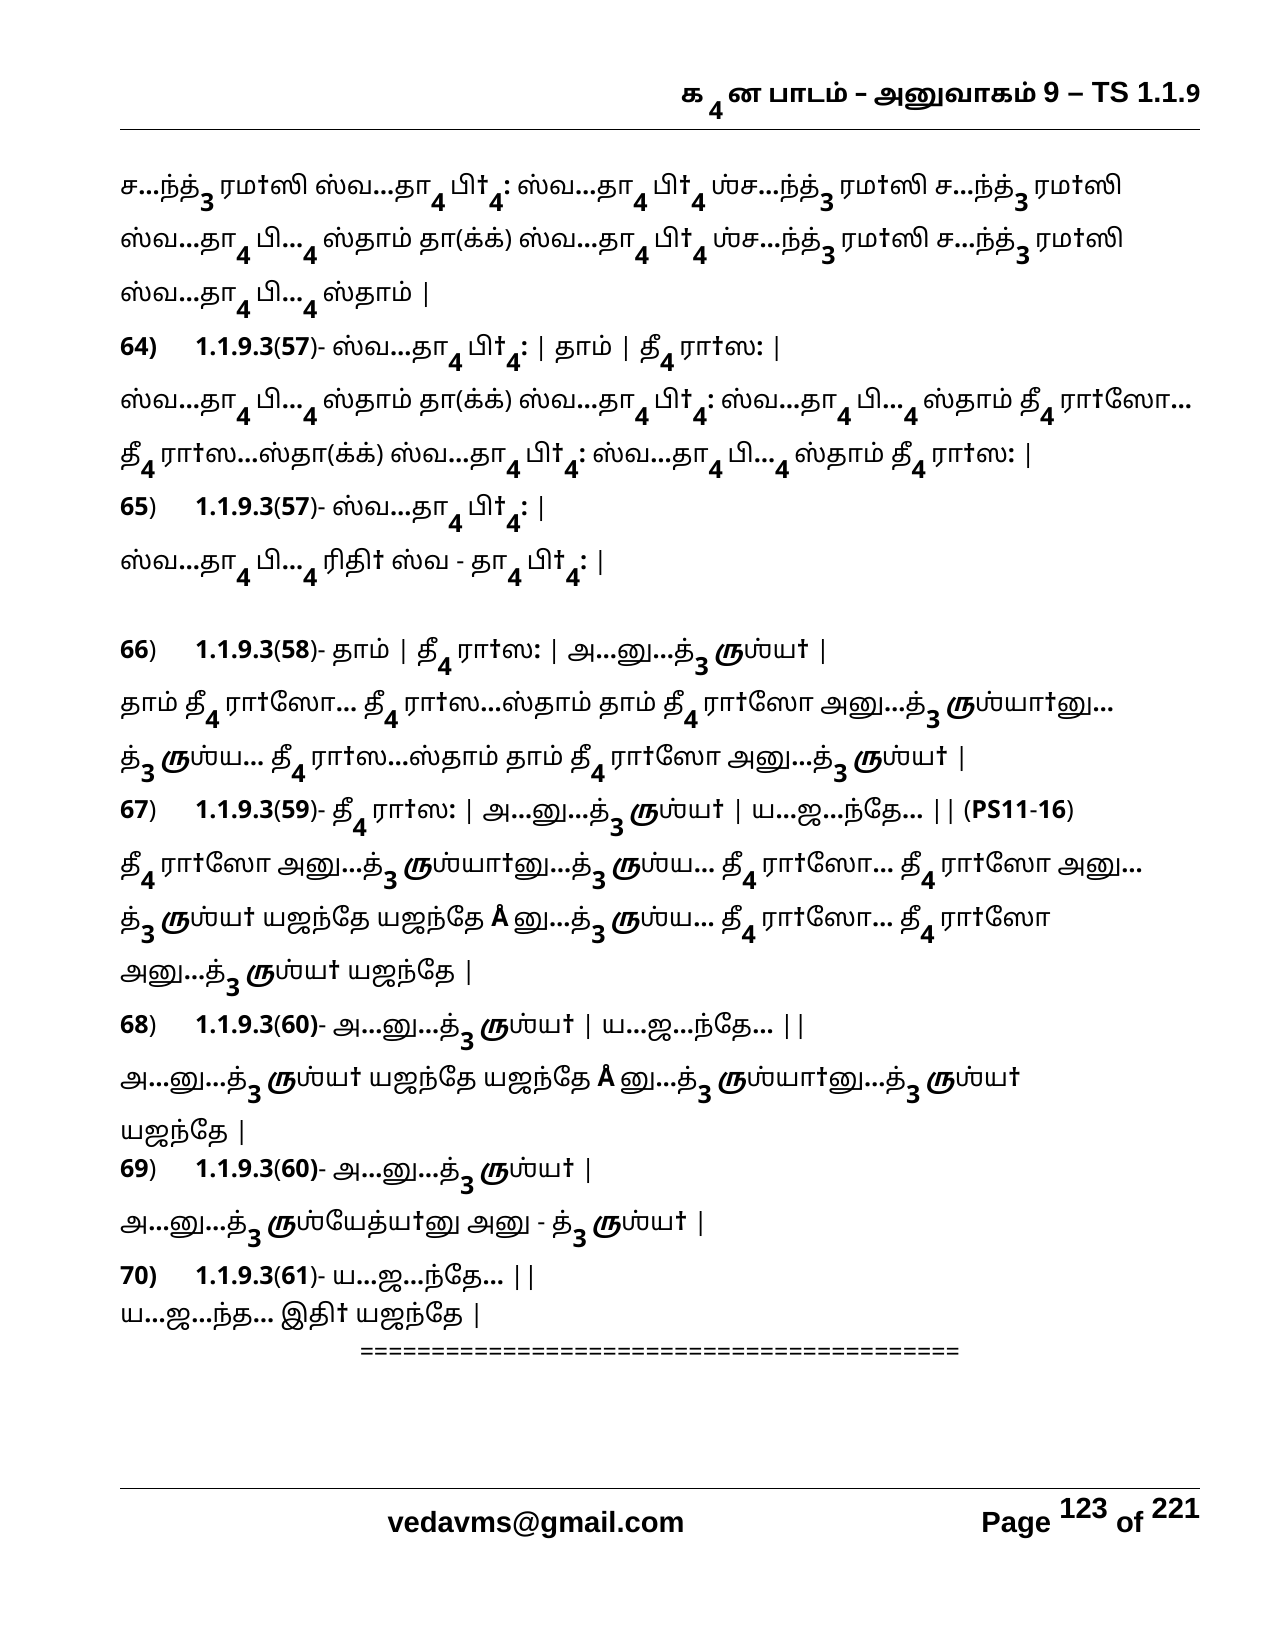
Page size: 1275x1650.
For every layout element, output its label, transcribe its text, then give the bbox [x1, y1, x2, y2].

text தாம் தீ4ரா†ஸோ… தீ4ரா†ஸ…ஸ்தாம் தாம் தீ4ரா†ஸோ அனு…த்3ருஶ்யா†னு…த்3ருஶ்ய… தீ4ரா†ஸ…ஸ்தாம் தாம் தீ4ரா†ஸோ அனு…த்3ருஶ்ய† | [120, 685, 1200, 790]
text தீ4ரா†ஸோ அனு…த்3ருஶ்யா†னு…த்3ருஶ்ய… தீ4ரா†ஸோ… தீ4ரா†ஸோ அனு…த்3ருஶ்ய† யஜந்தே யஜந்தே Åனு…த்3ருஶ்ய… தீ4ரா†ஸோ… தீ4ரா†ஸோ [120, 846, 1200, 950]
text அ…னு…த்3ருஶ்ய† யஜந்தே யஜந்தே Åனு…த்3ருஶ்யா†னு…த்3ருஶ்ய† யஜந்தே | [120, 1060, 1200, 1149]
text ஸ்வ…தா4பி…4ஸ்தாம் தா(க்க்) ஸ்வ…தா4பி†4: ஸ்வ…தா4பி…4ஸ்தாம் தீ4ரா†ஸோ… தீ4ரா†ஸ…ஸ்தா(க்க்) ஸ்வ…தா4பி†4: ஸ்வ…தா4பி…4ஸ்தாம் தீ4ரா†ஸ: | [120, 382, 1200, 486]
text ச…ந்த்3ரம†ஸி ஸ்வ…தா4பி†4: ஸ்வ…தா4பி†4ஶ்ச…ந்த்3ரம†ஸி ச…ந்த்3ரம†ஸி ஸ்வ…தா4பி…4ஸ்தாம் தா(க்க்) ஸ்வ…தா4பி†4ஶ்ச…ந்த்3ரம†ஸி ச…ந்த்3ரம†ஸி ஸ்வ…தா4பி…4ஸ்தாம் | [120, 167, 1200, 326]
text ய…ஜ…ந்த… இதி† யஜந்தே | [120, 1295, 1200, 1331]
text ========================================== [120, 1333, 1200, 1367]
text 68) 1.1.9.3(60)- அ…னு…த்3ருஶ்ய† | ய…ஜ…ந்தே… || [120, 1006, 1200, 1057]
text ஸ்வ…தா4பி…4ரிதி† ஸ்வ - தா4பி†4: | [120, 542, 1200, 593]
text 70) 1.1.9.3(61)- ய…ஜ…ந்தே… || [120, 1257, 1200, 1293]
text 67) 1.1.9.3(59)- தீ4ரா†ஸ: | அ…னு…த்3ருஶ்ய† | ய…ஜ…ந்தே… || (PS11-16) [120, 792, 1200, 843]
text 69) 1.1.9.3(60)- அ…னு…த்3ருஶ்ய† | [120, 1150, 1200, 1201]
text அனு…த்3ருஶ்ய† யஜந்தே | [120, 953, 1200, 1004]
text அ…னு…த்3ருஶ்யேத்ய†னு அனு - த்3ருஶ்ய† | [120, 1204, 1200, 1255]
text 64) 1.1.9.3(57)- ஸ்வ…தா4பி†4: | தாம் | தீ4ரா†ஸ: | [120, 328, 1200, 379]
text 66) 1.1.9.3(58)- தாம் | தீ4ரா†ஸ: | அ…னு…த்3ருஶ்ய† | [120, 632, 1200, 683]
text 65) 1.1.9.3(57)- ஸ்வ…தா4பி†4: | [120, 489, 1200, 540]
